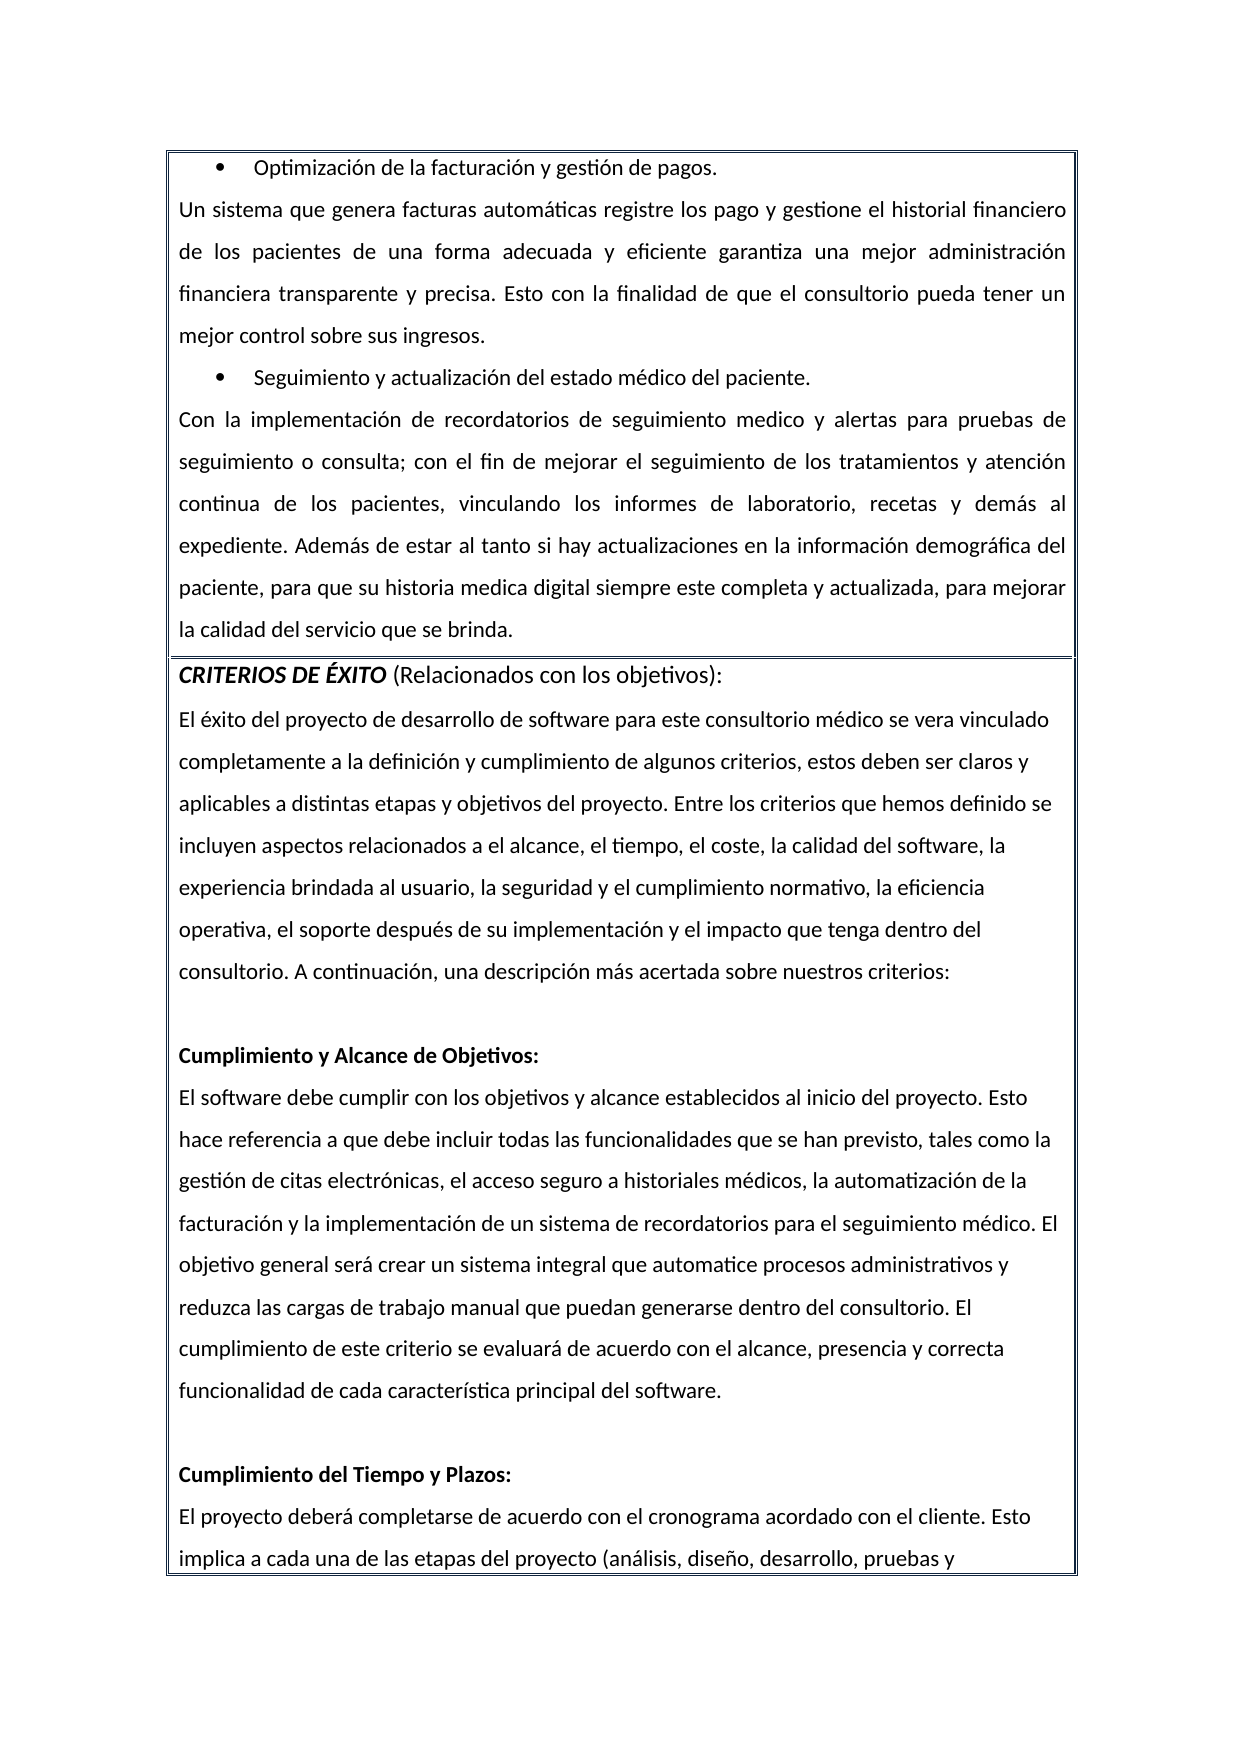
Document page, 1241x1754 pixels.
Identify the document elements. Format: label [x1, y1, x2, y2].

table_cell [168, 656, 1076, 1572]
table_cell [169, 153, 1074, 656]
